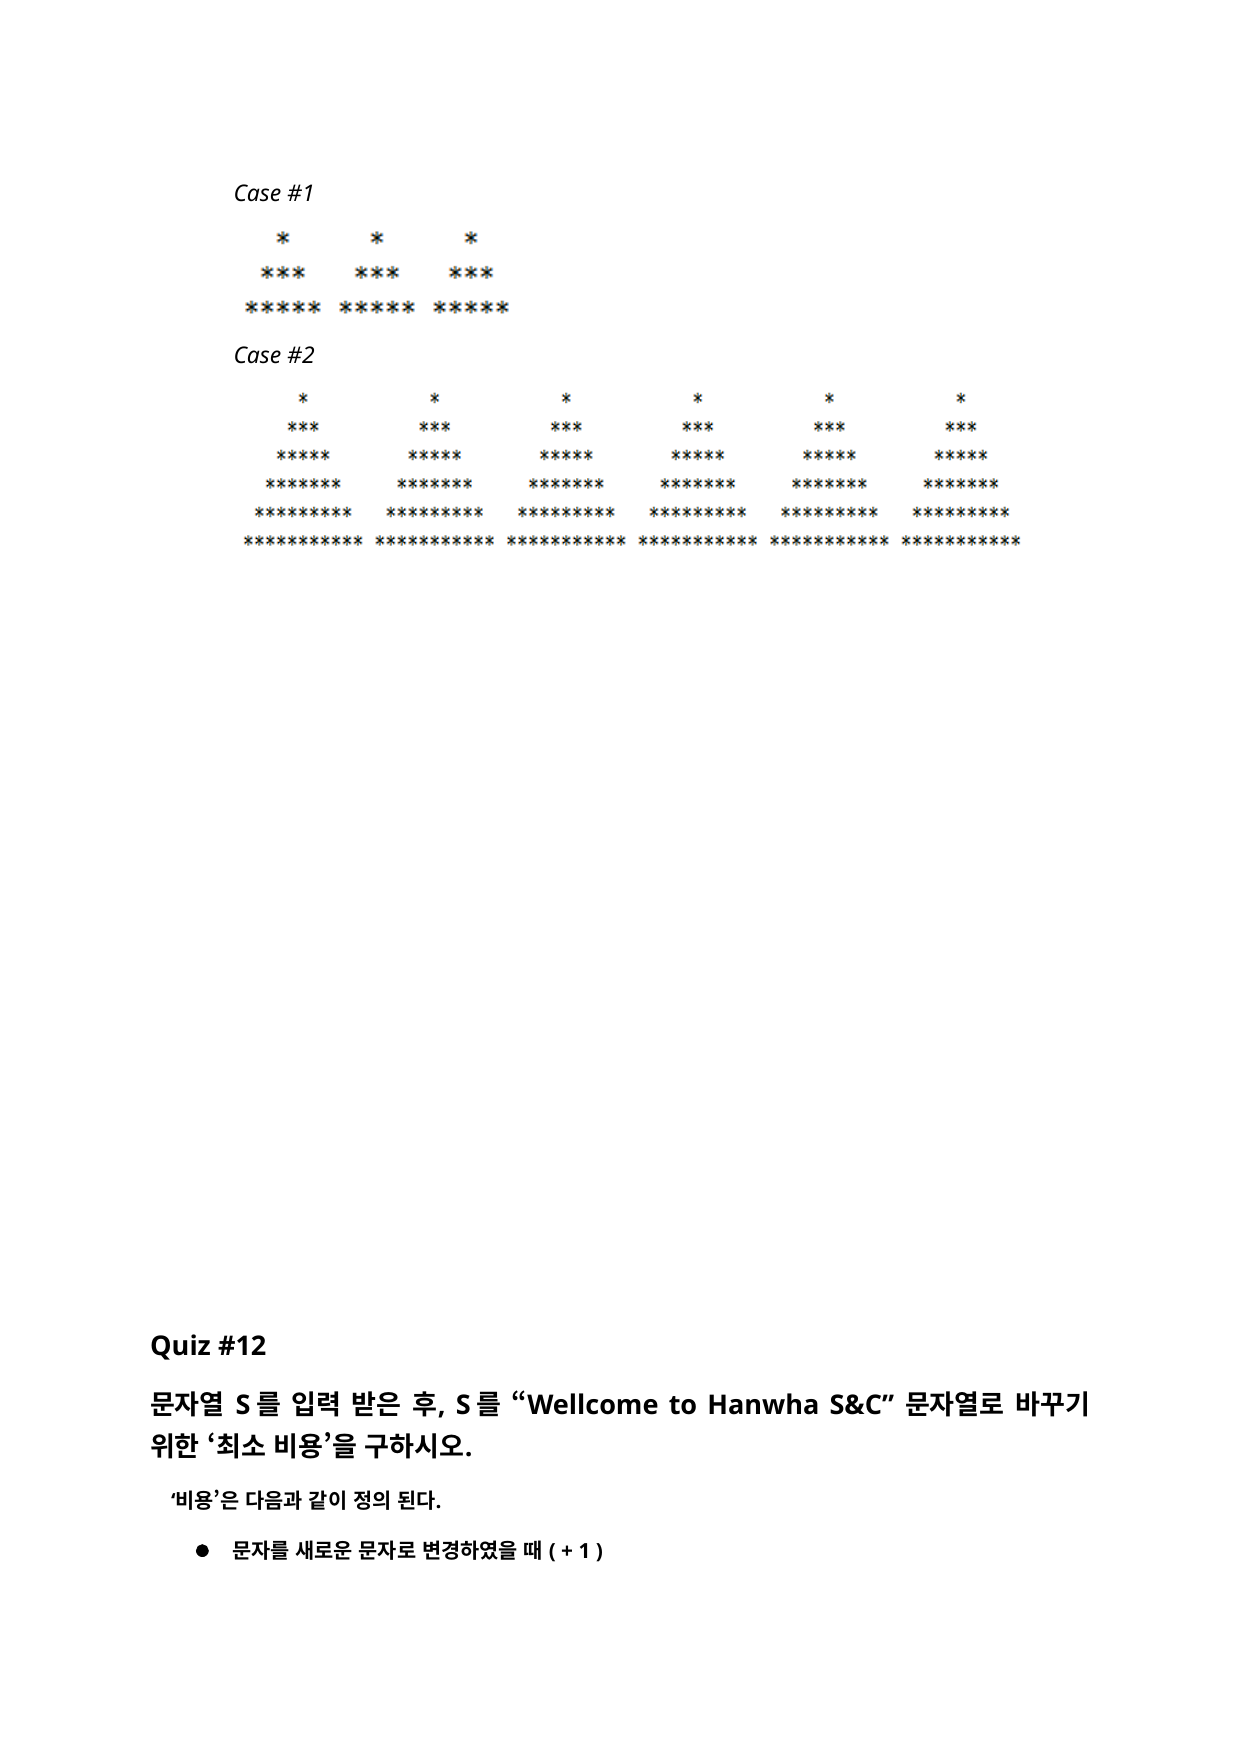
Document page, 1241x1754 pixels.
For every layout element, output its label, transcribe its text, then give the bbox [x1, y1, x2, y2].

list 문자를 새로운 문자로 변경하였을 때 ( + 1 ) [194, 1534, 1090, 1564]
text 문자열 S를 입력 받은 후, S를 “Wellcome to Hanwha S&C” 문자열로 바꾸기 위한 ‘최소 비용’을 구하시오. [150, 1383, 1090, 1465]
text Quiz #12 [150, 1326, 1090, 1363]
text ‘비용’은 다음과 같이 정의 된다. [150, 1484, 1090, 1515]
picture [233, 389, 1030, 551]
picture [233, 227, 523, 320]
text Case #1 [150, 177, 1090, 208]
text Case #2 [150, 339, 1090, 370]
